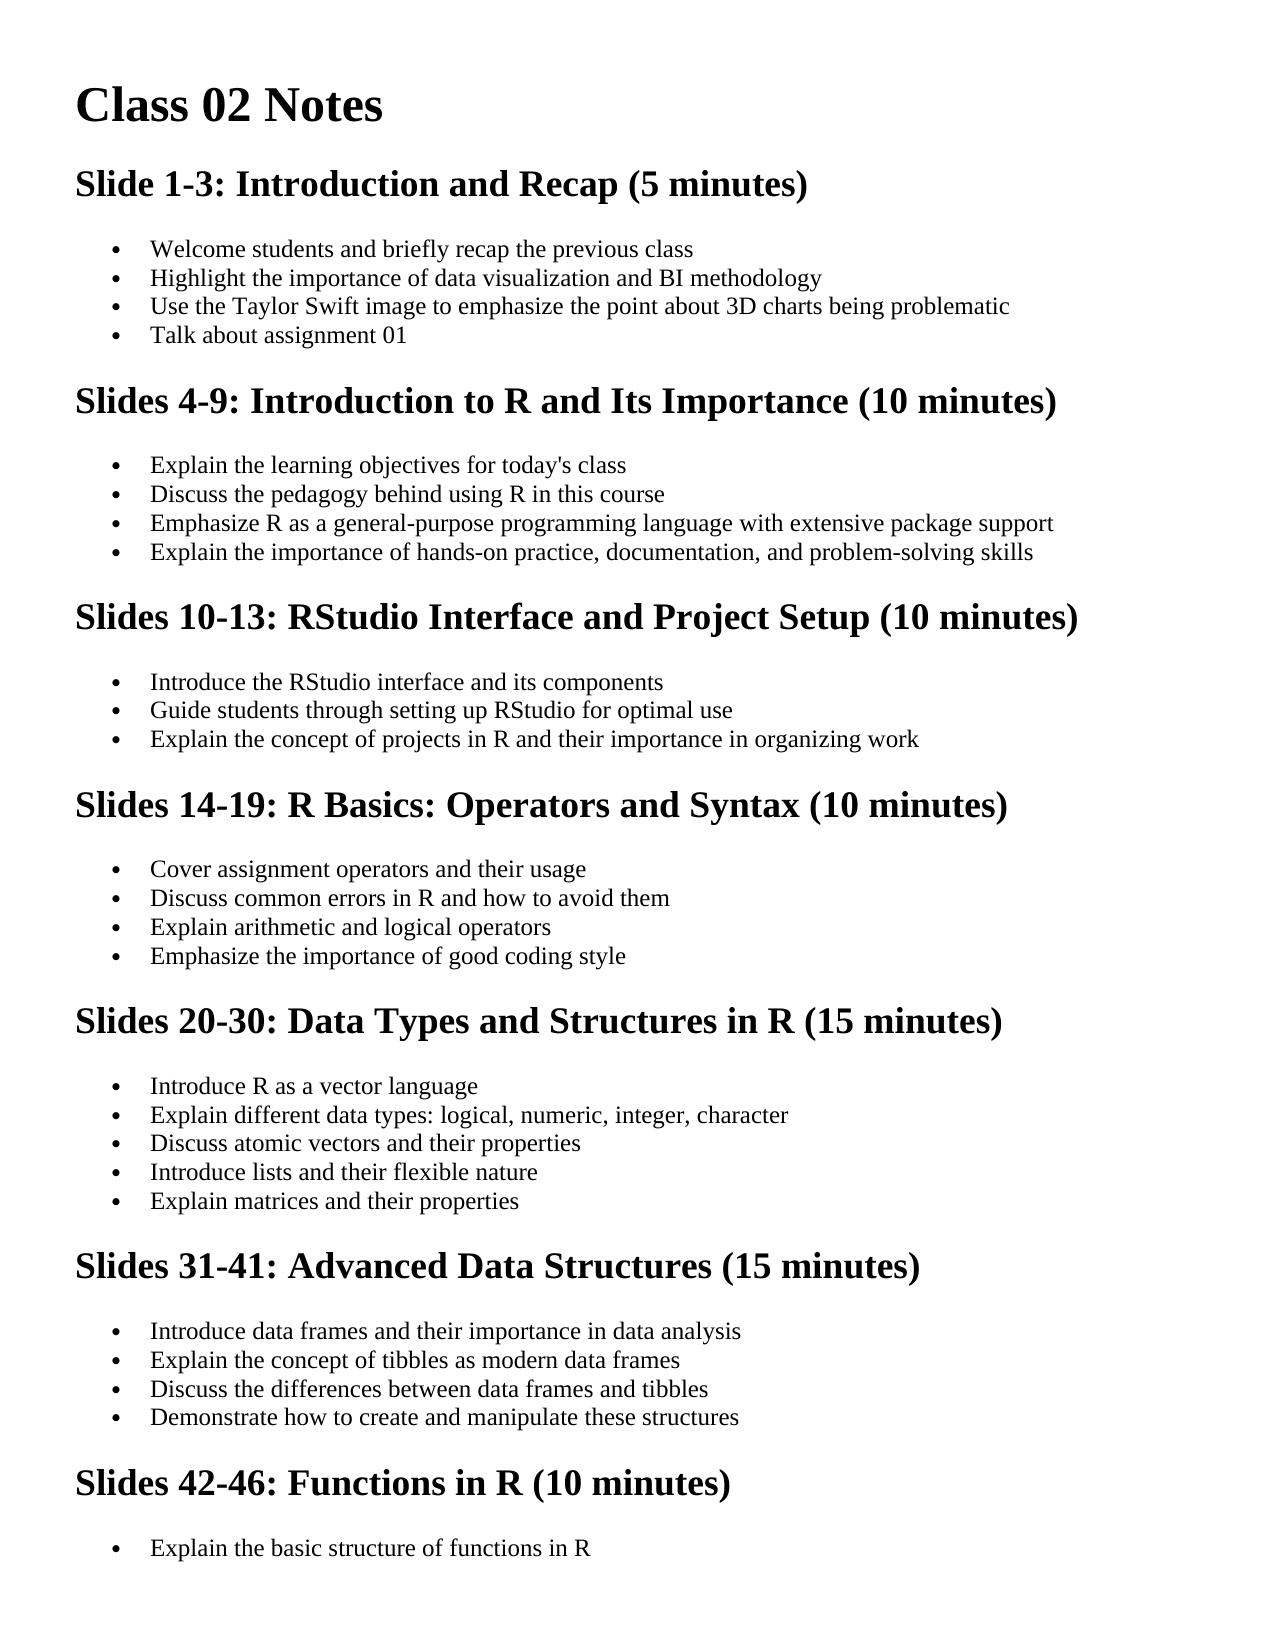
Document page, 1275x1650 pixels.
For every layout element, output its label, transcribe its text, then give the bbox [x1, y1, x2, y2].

text Slides 42-46: Functions in R (10 minutes) [75, 1460, 1200, 1503]
text Slides 10-13: RStudio Interface and Project Setup (10 minutes) [75, 594, 1200, 638]
list Introduce the RStudio interface and its components [112, 667, 1200, 696]
list Use the Taylor Swift image to emphasize the point about 3D charts being problematic [112, 291, 1200, 320]
text Slides 4-9: Introduction to R and Its Importance (10 minutes) [75, 378, 1200, 421]
list Explain matrices and their properties [112, 1186, 1200, 1215]
list Discuss the differences between data frames and tibbles [112, 1374, 1200, 1402]
list Explain the concept of tibbles as modern data frames [112, 1345, 1200, 1374]
list Welcome students and briefly recap the previous class [112, 234, 1200, 263]
list Discuss the pedagogy behind using R in this course [112, 479, 1200, 508]
list Demonstrate how to create and manipulate these structures [112, 1402, 1200, 1431]
list Highlight the importance of data visualization and BI methodology [112, 263, 1200, 291]
list Introduce lists and their flexible nature [112, 1157, 1200, 1186]
list Talk about assignment 01 [112, 320, 1200, 349]
list Explain arithmetic and logical operators [112, 912, 1200, 941]
list Guide students through setting up RStudio for optimal use [112, 696, 1200, 724]
list Discuss common errors in R and how to avoid them [112, 883, 1200, 912]
text Slides 14-19: R Basics: Operators and Syntax (10 minutes) [75, 782, 1200, 825]
text Slides 31-41: Advanced Data Structures (15 minutes) [75, 1244, 1200, 1287]
text Slide 1-3: Introduction and Recap (5 minutes) [75, 162, 1200, 205]
list Explain the importance of hands-on practice, documentation, and problem-solving skills [112, 537, 1200, 565]
list Introduce data frames and their importance in data analysis [112, 1316, 1200, 1345]
list Discuss atomic vectors and their properties [112, 1128, 1200, 1157]
list Explain the learning objectives for today's class [112, 450, 1200, 479]
text Slides 20-30: Data Types and Structures in R (15 minutes) [75, 999, 1200, 1042]
list Cover assignment operators and their usage [112, 854, 1200, 883]
list Emphasize R as a general-purpose programming language with extensive package support [112, 508, 1200, 537]
text Class 02 Notes [75, 75, 1200, 132]
list Explain different data types: logical, numeric, integer, character [112, 1100, 1200, 1128]
list Explain the concept of projects in R and their importance in organizing work [112, 724, 1200, 753]
list Explain the basic structure of functions in R [112, 1533, 1200, 1561]
list Emphasize the importance of good coding style [112, 941, 1200, 969]
list Introduce R as a vector language [112, 1071, 1200, 1100]
